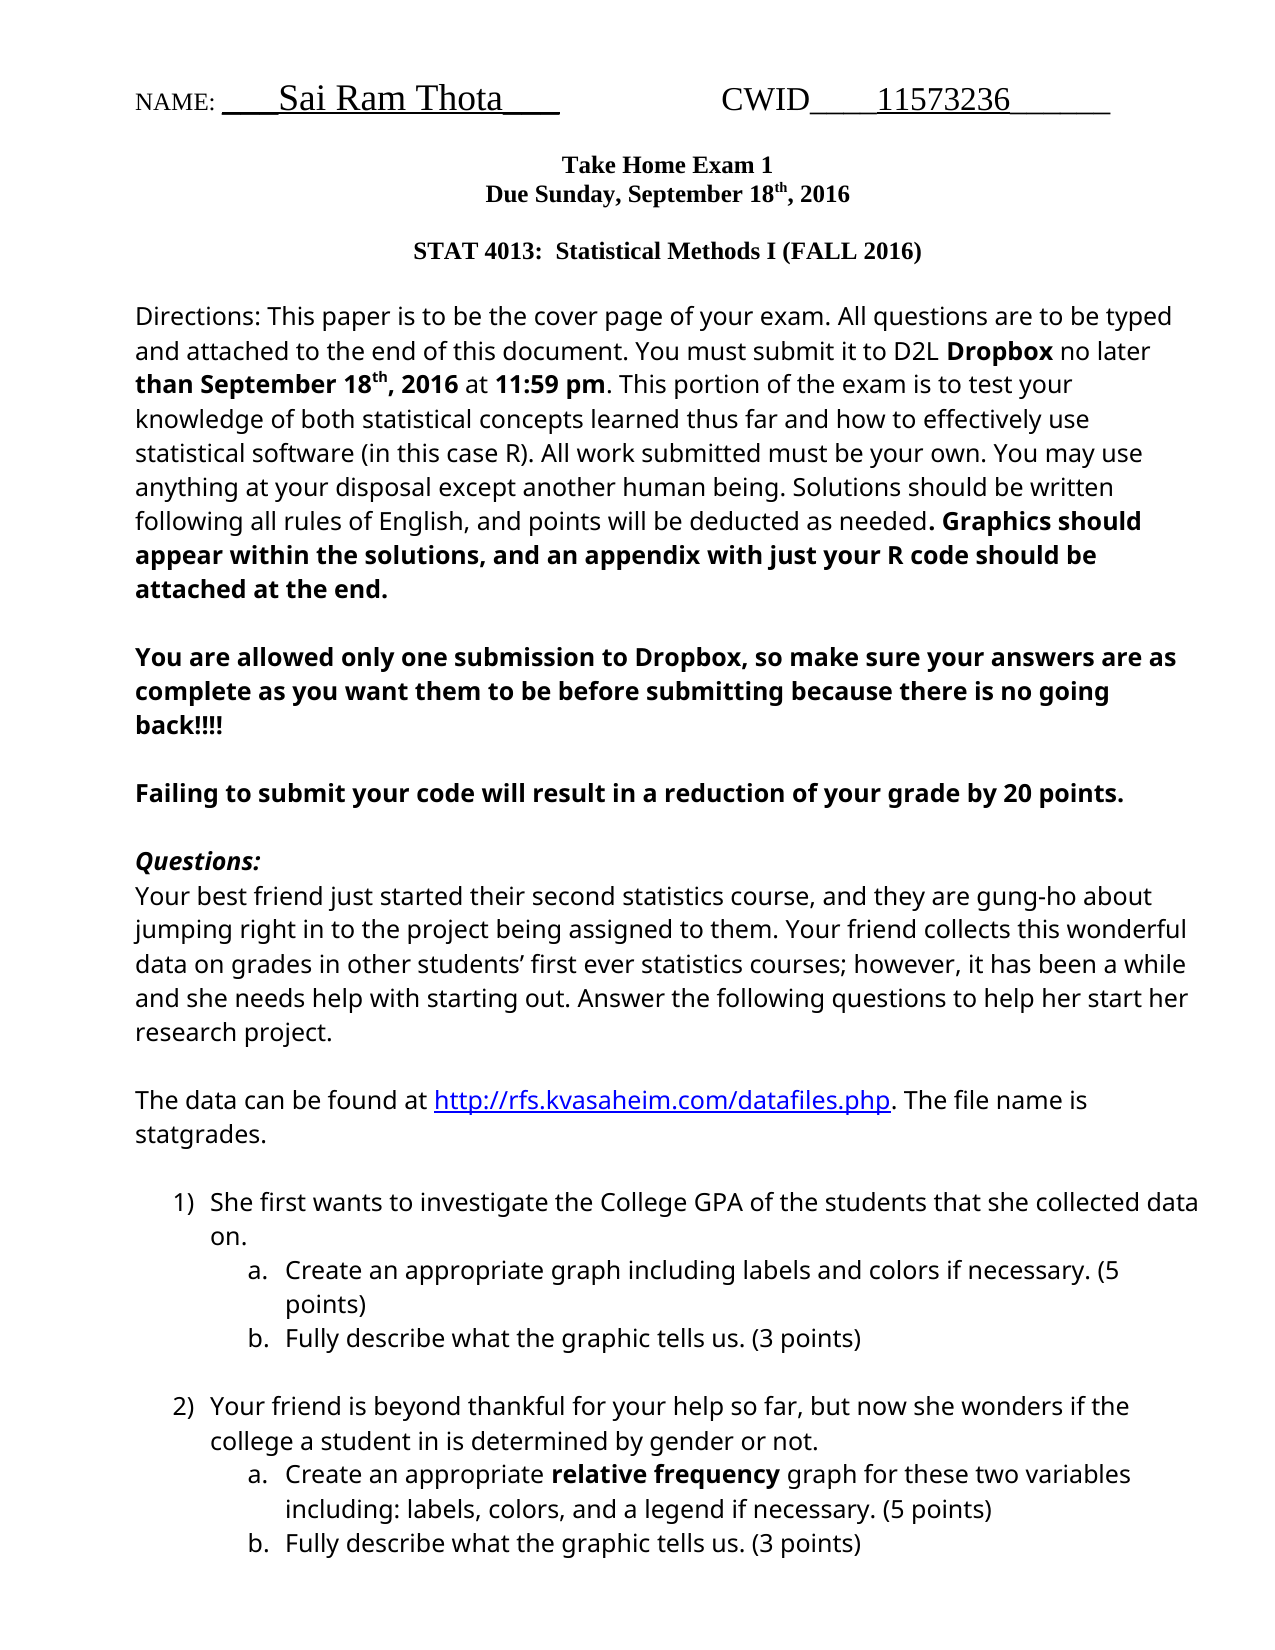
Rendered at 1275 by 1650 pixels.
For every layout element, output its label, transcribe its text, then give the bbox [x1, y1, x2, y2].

text The data can be found at http://rfs.kvasaheim.com/datafiles.php. The file name is statgrades. [135, 1082, 1200, 1151]
list Fully describe what the graphic tells us. (3 points) [247, 1525, 1200, 1559]
list Your friend is beyond thankful for your help so far, but now she wonders if the college a student in is determined by gender or not. [172, 1389, 1200, 1457]
title STAT 4013: Statistical Methods I (FALL 2016) [135, 236, 1200, 265]
title Due Sunday, September 18th, 2016 [135, 179, 1200, 207]
text Directions: This paper is to be the cover page of your exam. All questions are to be typed and attached to the end of this document. You must submit it to D2L Dropbox no later than September 18th, 2016 at 11:59 pm. This portion of the exam is to test your knowledge of both statistical concepts learned thus far and how to effectively use statistical software (in this case R). All work submitted must be your own. You may use anything at your disposal except another human being. Solutions should be written following all rules of English, and points will be deducted as needed. Graphics should appear within the solutions, and an appendix with just your R code should be attached at the end. [135, 299, 1200, 606]
list Create an appropriate relative frequency graph for these two variables including: labels, colors, and a legend if necessary. (5 points) [247, 1457, 1200, 1525]
text Questions: [135, 844, 1200, 878]
list She first wants to investigate the College GPA of the students that she collected data on. [172, 1185, 1200, 1253]
list Create an appropriate graph including labels and colors if necessary. (5 points) [247, 1253, 1200, 1321]
text You are allowed only one submission to Dropbox, so make sure your answers are as complete as you want them to be before submitting because there is no going back!!!! [135, 640, 1200, 742]
text Failing to submit your code will result in a reduction of your grade by 20 points. [135, 776, 1200, 810]
text Your best friend just started their second statistics course, and they are gung-ho about jumping right in to the project being assigned to them. Your friend collects this wonderful data on grades in other students’ first ever statistics courses; however, it has been a while and she needs help with starting out. Answer the following questions to help her start her research project. [135, 878, 1200, 1048]
title Take Home Exam 1 [135, 150, 1200, 179]
list Fully describe what the graphic tells us. (3 points) [247, 1321, 1200, 1355]
